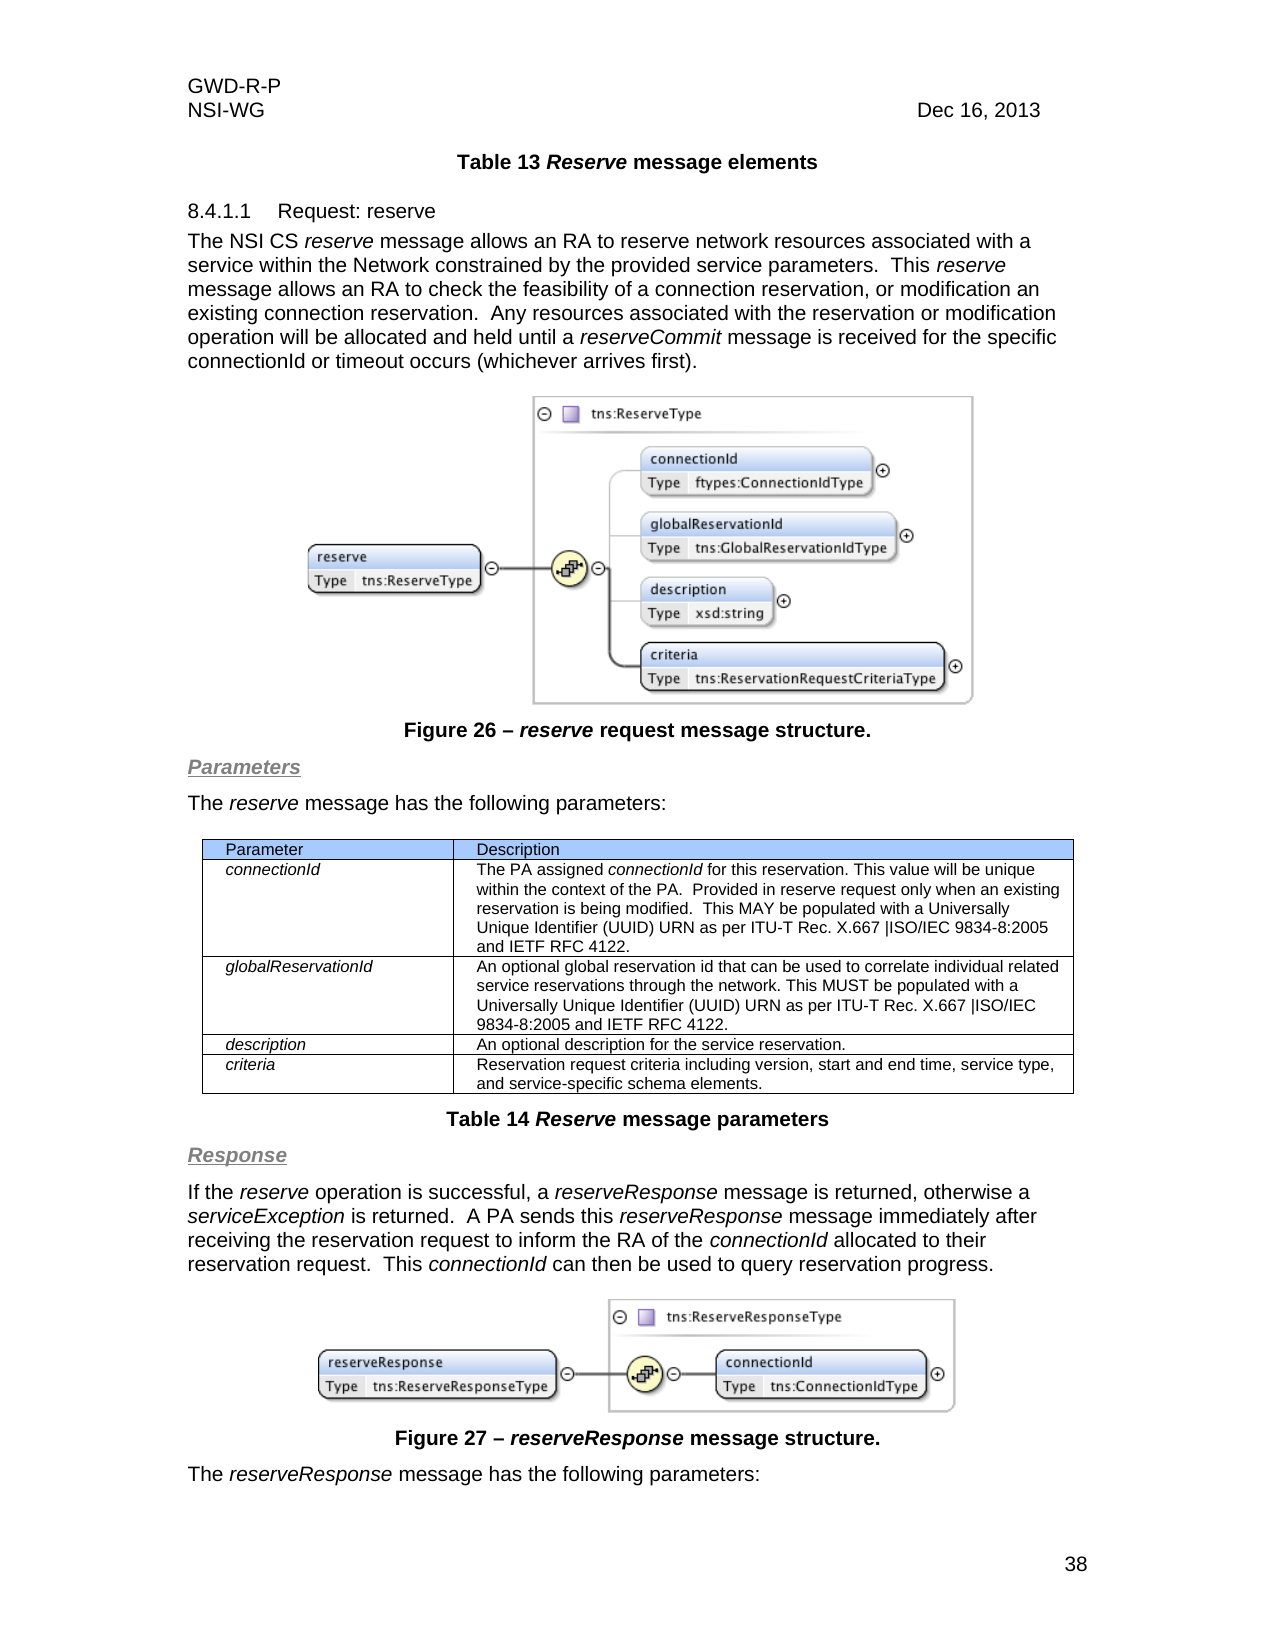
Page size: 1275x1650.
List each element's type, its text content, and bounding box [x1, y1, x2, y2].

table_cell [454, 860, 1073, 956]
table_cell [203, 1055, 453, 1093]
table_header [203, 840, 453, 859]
picture [307, 396, 975, 706]
picture [318, 1299, 957, 1414]
text Table 14 Reserve message parameters [187, 1107, 1087, 1131]
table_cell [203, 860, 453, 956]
text Response [187, 1143, 1087, 1167]
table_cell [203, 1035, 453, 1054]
text If the reserve operation is successful, a reserveResponse message is returned, otherwise a serviceException is returned. A PA sends this reserveResponse message immediately after receiving the reservation request to inform the RA of the connectionId allocated to their reservation request. This connectionId can then be used to query reservation progress. [187, 1180, 1087, 1276]
text The reserve message has the following parameters: [187, 791, 1087, 815]
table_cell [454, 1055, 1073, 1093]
text Parameters [187, 754, 1087, 778]
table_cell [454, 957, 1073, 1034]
text The reserveResponse message has the following parameters: [187, 1462, 1087, 1486]
text The NSI CS reserve message allows an RA to reserve network resources associated with a service within the Network constrained by the provided service parameters. This reserve message allows an RA to check the feasibility of a connection reservation, or modification an existing connection reservation. Any resources associated with the reservation or modification operation will be allocated and held until a reserveCommit message is received for the specific connectionId or timeout occurs (whichever arrives first). [187, 229, 1087, 373]
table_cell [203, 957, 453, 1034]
subtitle Request: reserve [187, 199, 1087, 223]
text Table 13 Reserve message elements [187, 150, 1087, 174]
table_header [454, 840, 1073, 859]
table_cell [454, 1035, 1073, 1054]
